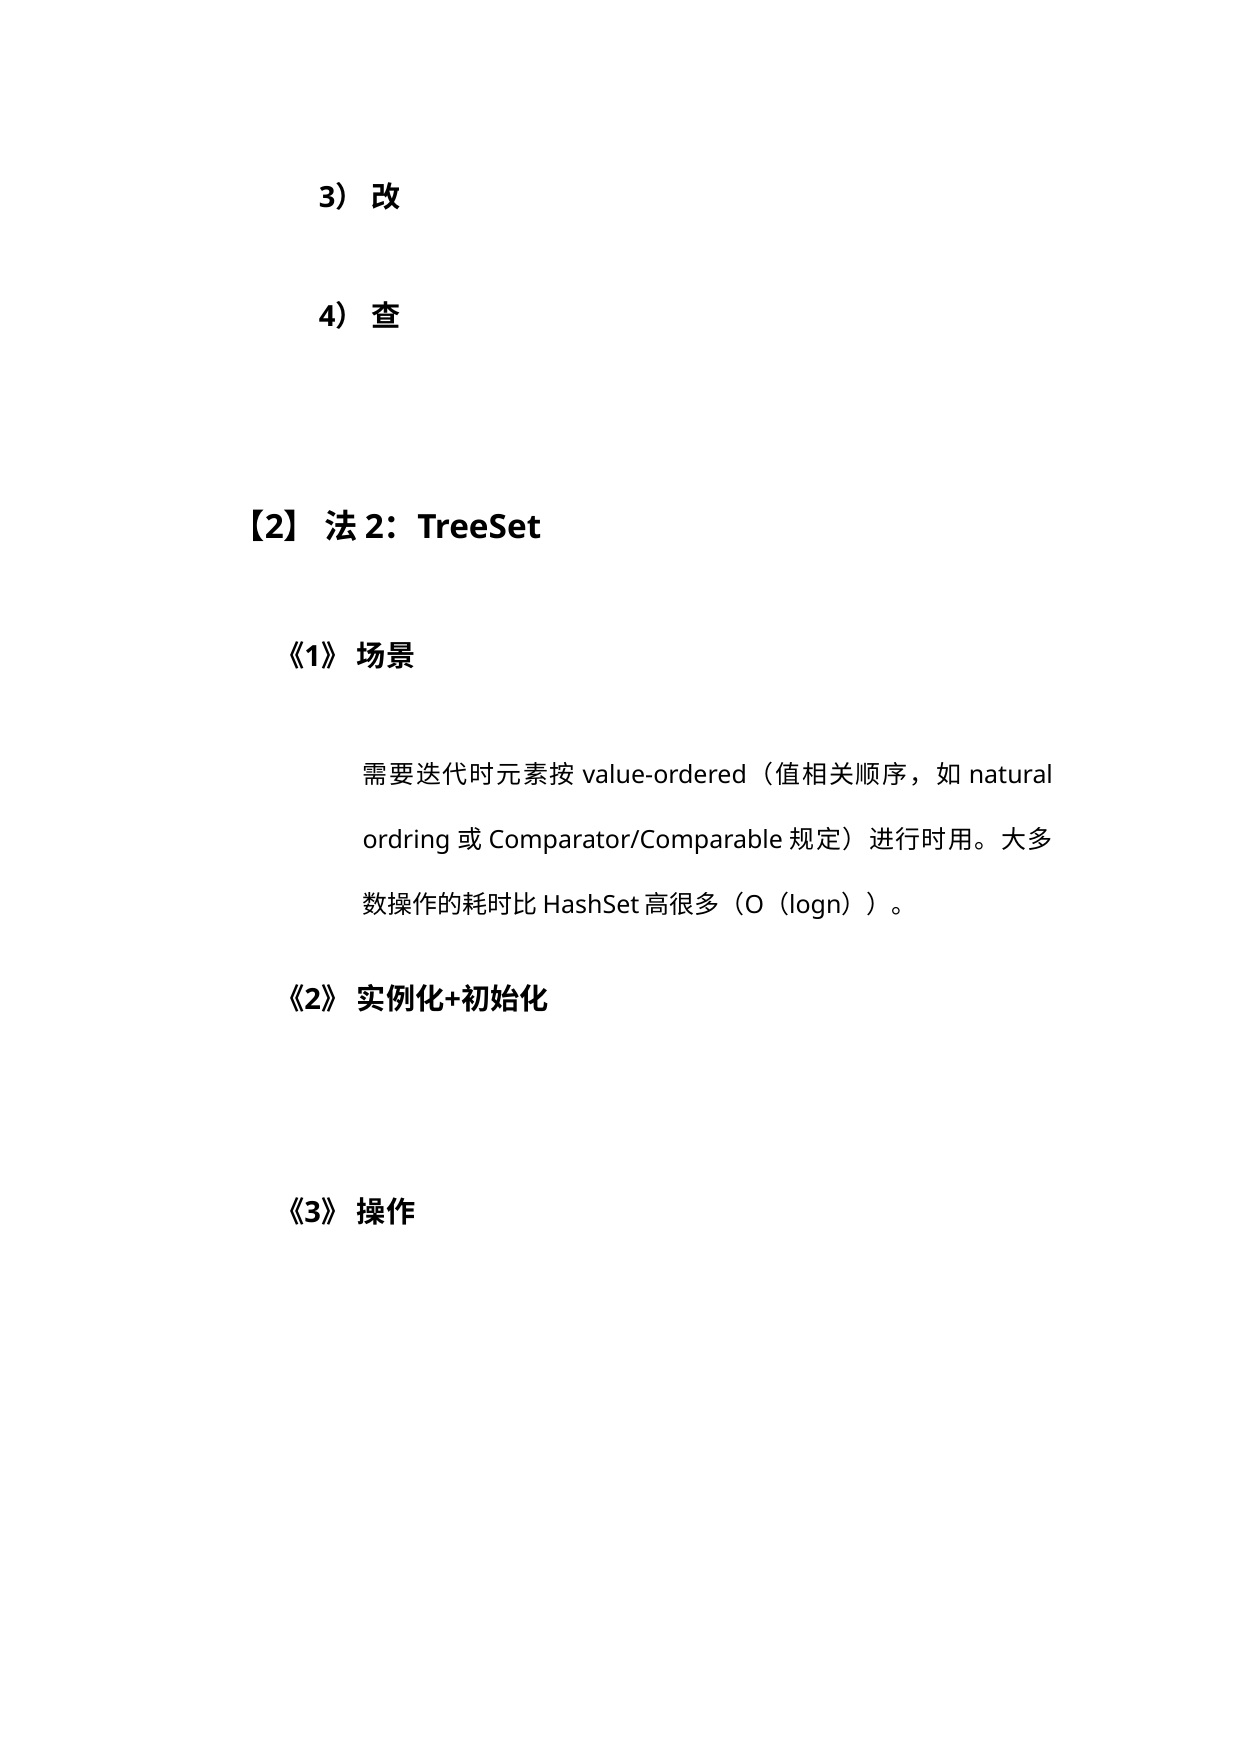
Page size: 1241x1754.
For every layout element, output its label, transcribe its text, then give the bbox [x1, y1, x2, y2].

subtitle 《3》 操作 [231, 1177, 1053, 1242]
subtitle 《1》 场景 [231, 621, 1053, 686]
subtitle 4） 查 [275, 281, 1053, 346]
subtitle 《2》 实例化+初始化 [231, 964, 1053, 1029]
subtitle 【2】 法2：TreeSet [187, 492, 1053, 557]
subtitle 3） 改 [275, 162, 1053, 227]
text 需要迭代时元素按value-ordered（值相关顺序，如natural ordring或Comparator/Comparable规定）进行时用。大多数操作的耗时比HashSet高很多（O（logn））。 [362, 740, 1053, 935]
